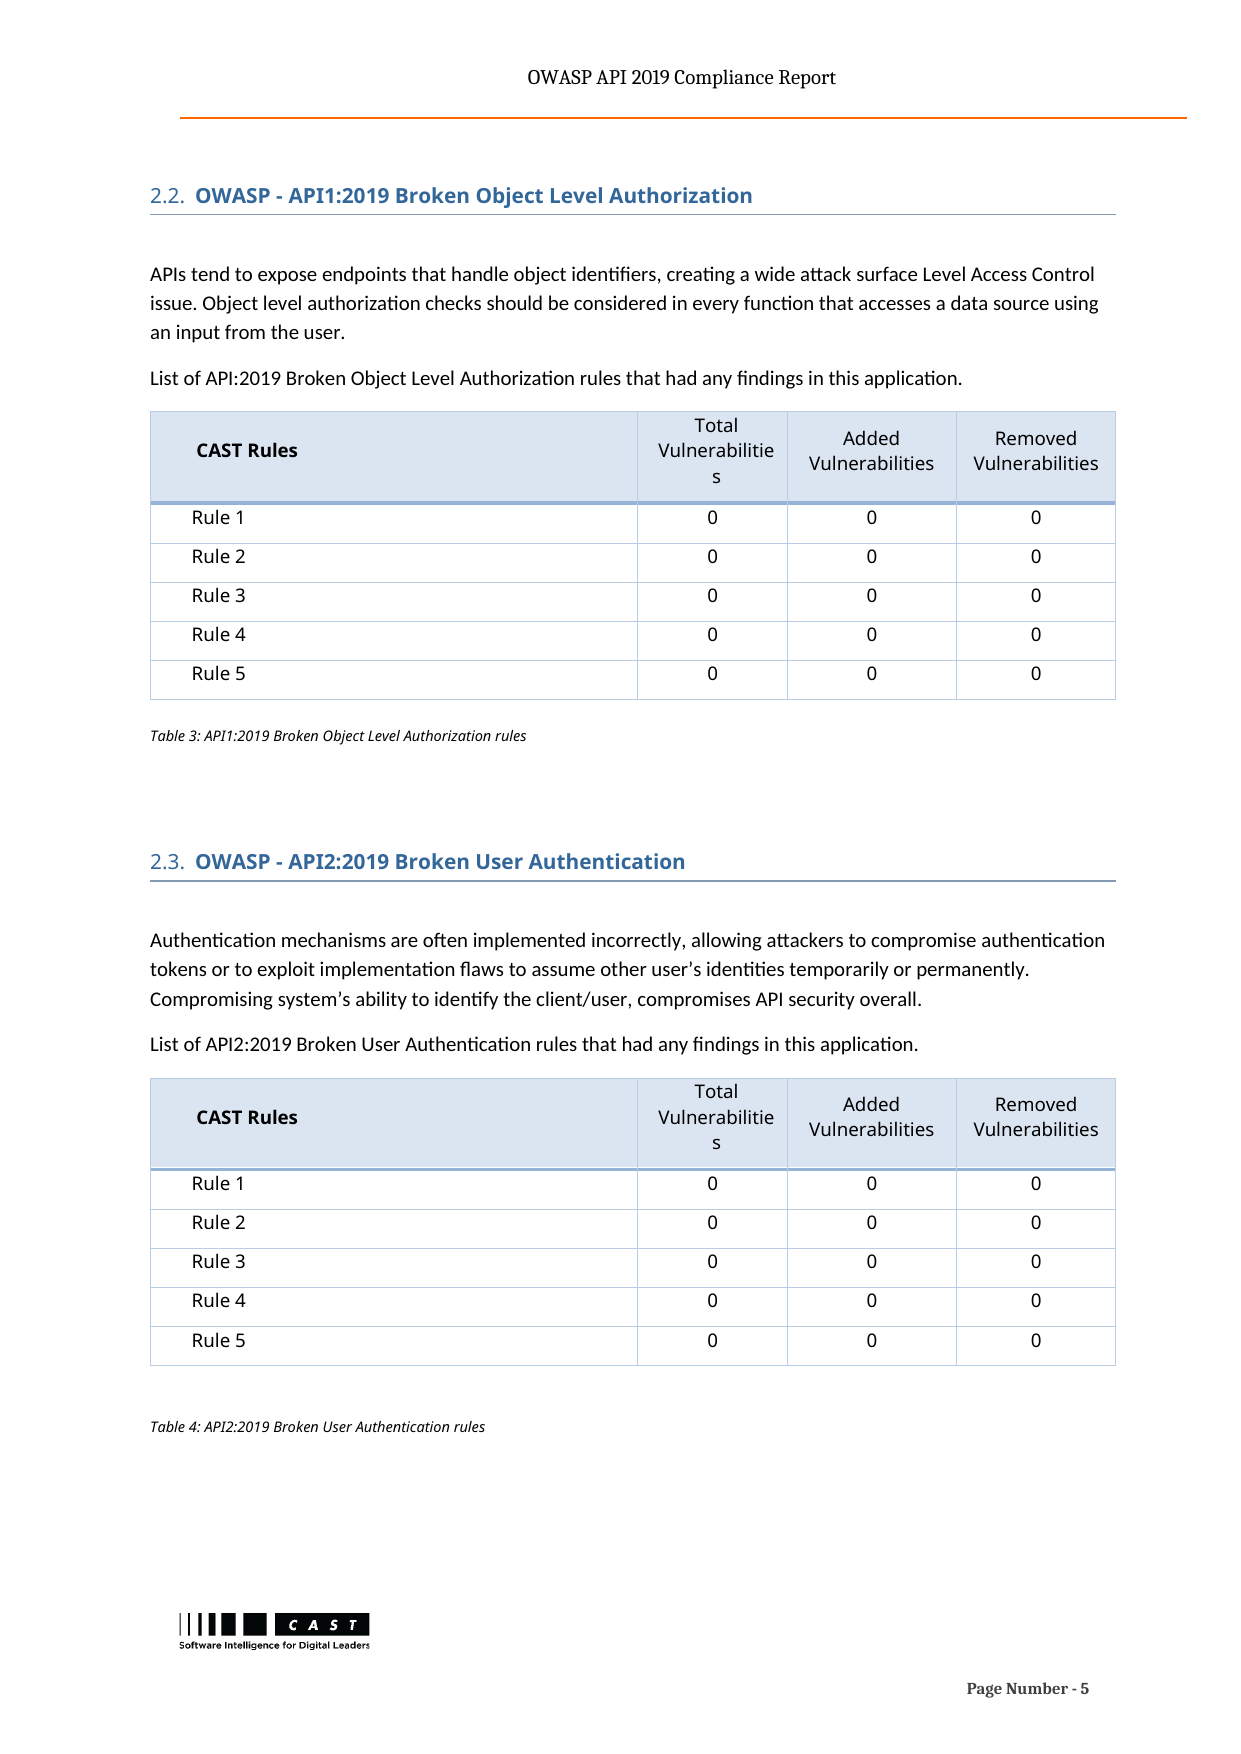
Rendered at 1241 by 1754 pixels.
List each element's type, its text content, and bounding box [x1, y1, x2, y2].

table_header Removed Vulnerabilities [957, 412, 1115, 501]
table_cell 0 [957, 1210, 1115, 1248]
table_cell 0 [638, 1249, 787, 1287]
table_cell 0 [788, 661, 956, 699]
table_cell Rule 4 [151, 622, 637, 660]
table_cell 0 [788, 1288, 956, 1326]
table_cell 0 [957, 1249, 1115, 1287]
text Table 3: API1:2019 Broken Object Level Authorization rules [150, 725, 1116, 745]
table_cell 0 [638, 622, 787, 660]
text List of API2:2019 Broken User Authentication rules that had any findings in this application. [150, 1032, 1116, 1057]
table_cell 0 [957, 622, 1115, 660]
table_cell 0 [638, 1288, 787, 1326]
text APIs tend to expose endpoints that handle object identifiers, creating a wide attack surface Level Access Control issue. Object level authorization checks should be considered in every function that accesses a data source using an input from the user. [150, 261, 1116, 345]
table_cell 0 [788, 544, 956, 582]
table_cell Rule 2 [151, 1210, 637, 1248]
text Authentication mechanisms are often implemented incorrectly, allowing attackers to compromise authentication tokens or to exploit implementation flaws to assume other user’s identities temporarily or permanently. Compromising system’s ability to identify the client/user, compromises API security overall. [150, 927, 1116, 1011]
table_cell 0 [788, 622, 956, 660]
table_header CAST Rules [151, 1079, 637, 1167]
table_header Added Vulnerabilities [788, 1079, 956, 1167]
text List of API:2019 Broken Object Level Authorization rules that had any findings in this application. [150, 365, 1116, 391]
table_cell 0 [957, 1171, 1115, 1209]
table_cell 0 [788, 1171, 956, 1209]
table_cell Rule 1 [151, 1171, 637, 1209]
table_header Removed Vulnerabilities [957, 1079, 1115, 1167]
table_cell 0 [957, 1288, 1115, 1326]
table_cell 0 [957, 544, 1115, 582]
table_cell Rule 5 [151, 661, 637, 699]
table_cell 0 [957, 583, 1115, 621]
table_cell 0 [788, 583, 956, 621]
table_cell 0 [788, 1210, 956, 1248]
table_header Total Vulnerabilities [638, 1079, 787, 1167]
table_cell 0 [638, 1171, 787, 1209]
table_header Total Vulnerabilities [638, 412, 787, 501]
table_cell 0 [638, 1327, 787, 1365]
table_header Added Vulnerabilities [788, 412, 956, 501]
table_cell 0 [638, 583, 787, 621]
table_cell 0 [788, 1327, 956, 1365]
table_header CAST Rules [151, 412, 637, 501]
subtitle OWASP - API1:2019 Broken Object Level Authorization [150, 181, 1116, 214]
table_cell 0 [957, 661, 1115, 699]
table_cell 0 [788, 505, 956, 542]
text Table 4: API2:2019 Broken User Authentication rules [150, 1417, 1116, 1437]
table_cell 0 [638, 1210, 787, 1248]
table_cell 0 [957, 1327, 1115, 1365]
table_cell 0 [638, 661, 787, 699]
table_cell Rule 3 [151, 1249, 637, 1287]
table_cell 0 [638, 544, 787, 582]
table_cell 0 [957, 505, 1115, 542]
table_cell Rule 3 [151, 583, 637, 621]
subtitle OWASP - API2:2019 Broken User Authentication [150, 847, 1116, 880]
table_cell Rule 5 [151, 1327, 637, 1365]
table_cell 0 [788, 1249, 956, 1287]
table_cell Rule 1 [151, 505, 637, 542]
picture [179, 1613, 370, 1651]
table_cell Rule 2 [151, 544, 637, 582]
table_cell 0 [638, 505, 787, 542]
table_cell Rule 4 [151, 1288, 637, 1326]
